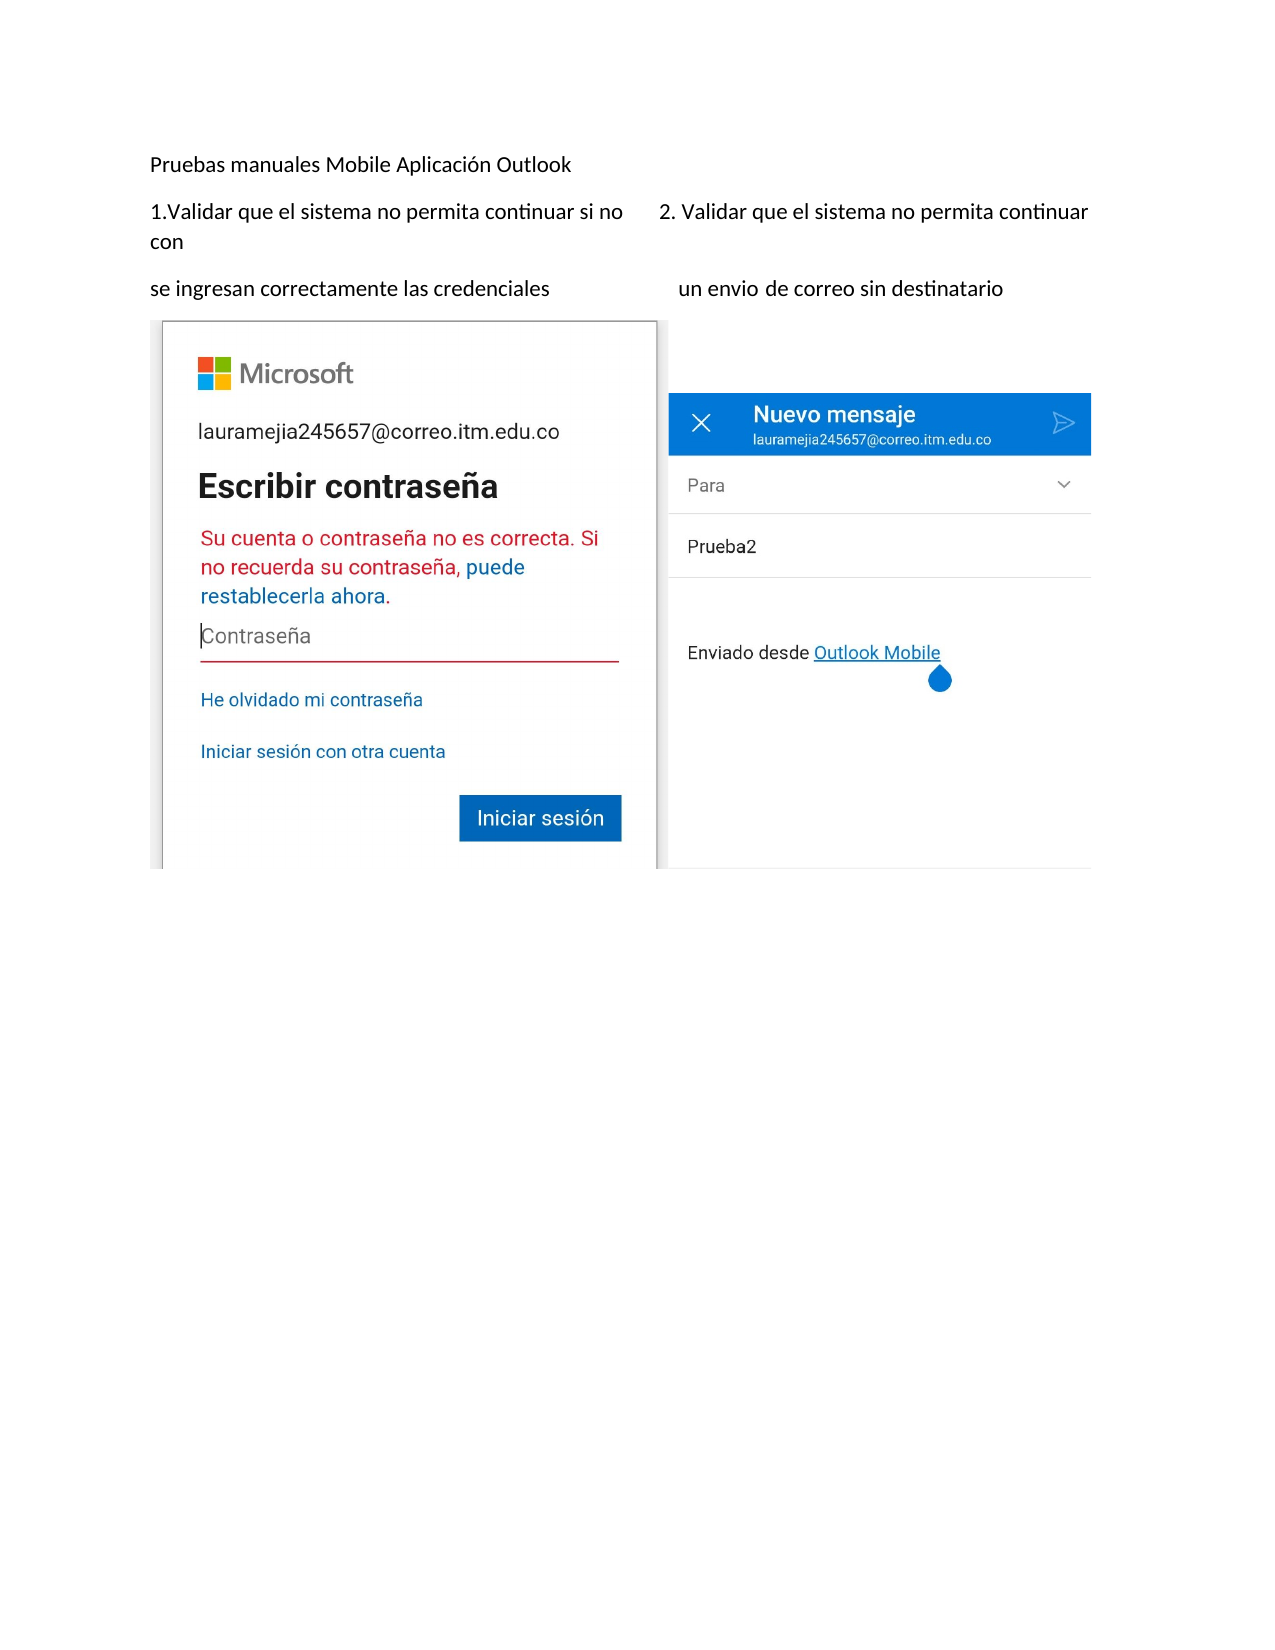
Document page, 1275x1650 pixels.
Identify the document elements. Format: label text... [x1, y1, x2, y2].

text Pruebas manuales Mobile Aplicación Outlook [150, 150, 1125, 178]
text se ingresan correctamente las credenciales un envio de correo sin destinatario [150, 274, 1125, 302]
text 1.Validar que el sistema no permita continuar si no 2. Validar que el sistema no permita continuar con [150, 197, 1125, 255]
picture [150, 320, 1092, 869]
